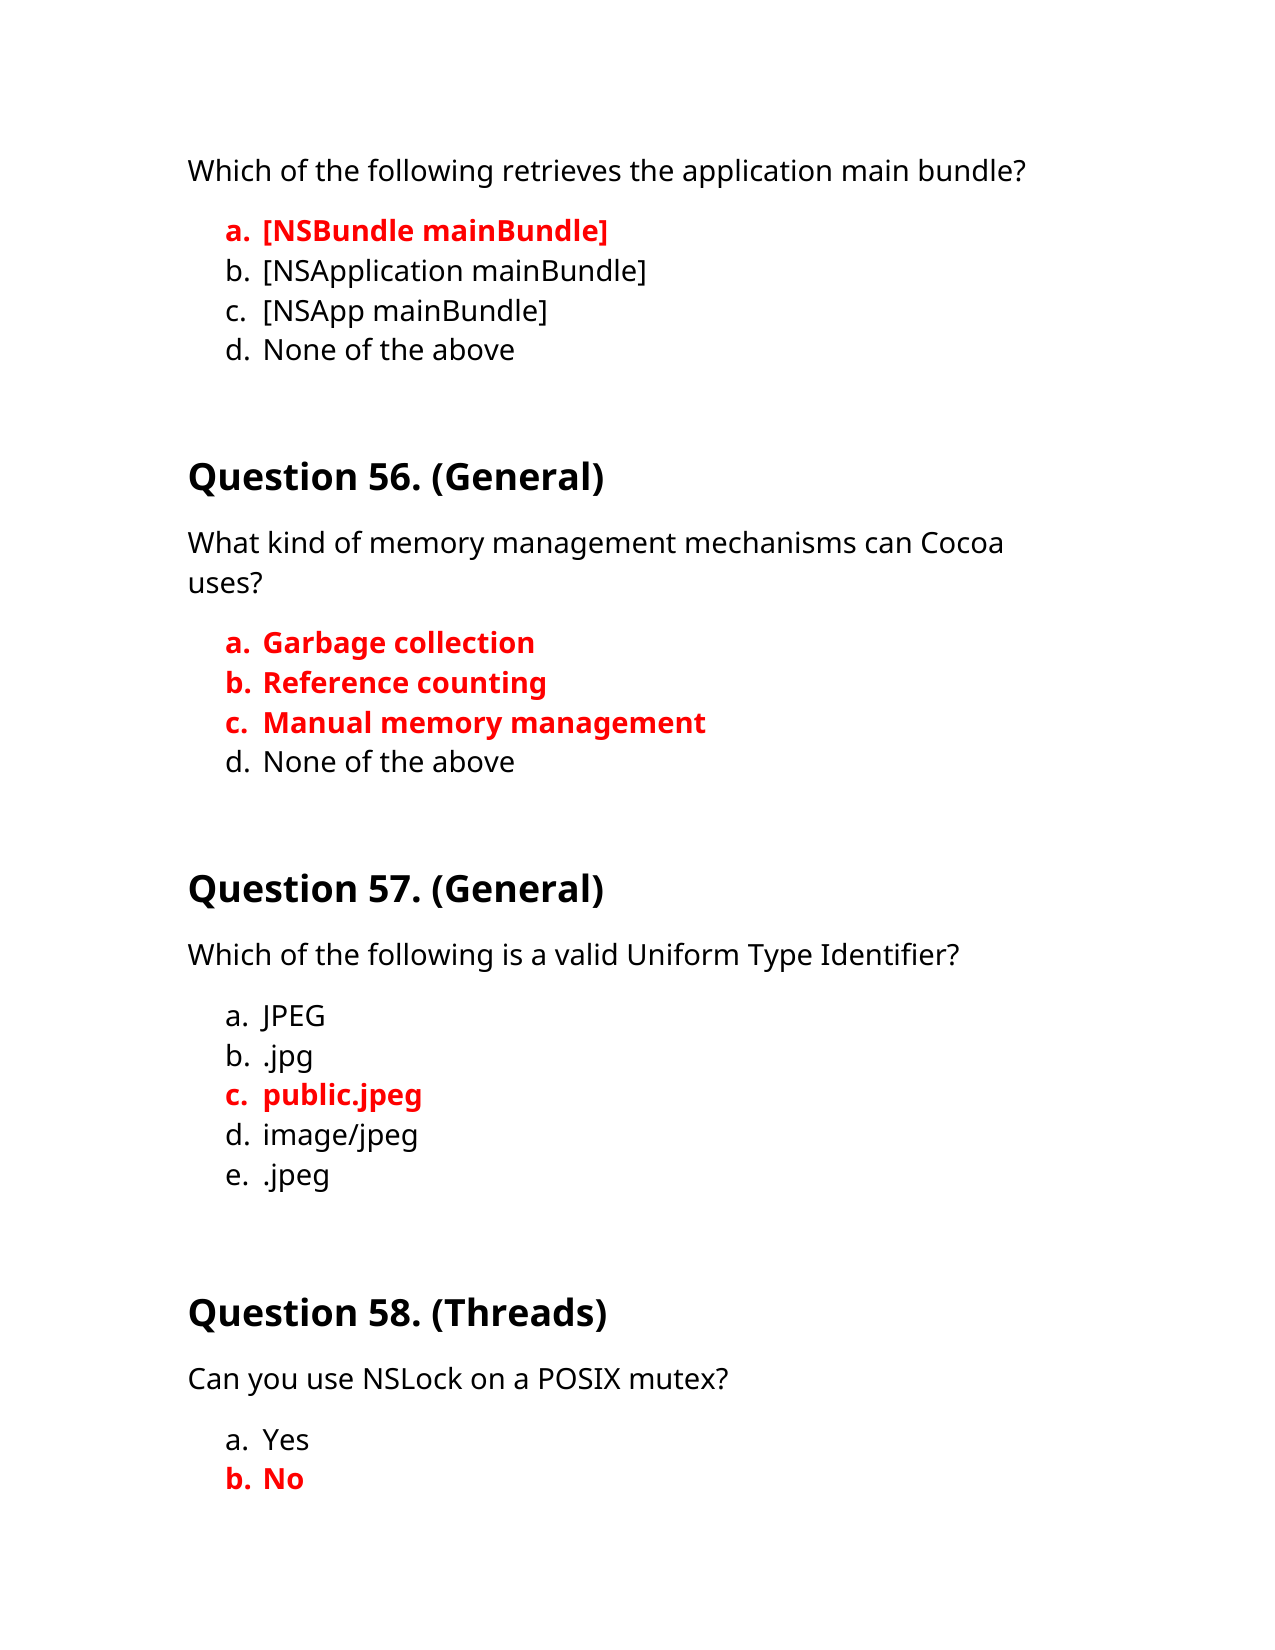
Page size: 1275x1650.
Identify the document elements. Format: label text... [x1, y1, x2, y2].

list None of the above [225, 742, 1087, 781]
text Question 58. (Threads) [187, 1286, 1087, 1337]
text Question 56. (General) [187, 451, 1087, 502]
text Can you use NSLock on a POSIX mutex? [187, 1358, 1087, 1398]
list [NSApp mainBundle] [225, 290, 1087, 329]
list Reference counting [225, 662, 1087, 702]
list .jpg [225, 1035, 1087, 1074]
text Question 57. (General) [187, 863, 1087, 914]
list Manual memory management [225, 702, 1087, 742]
list None of the above [225, 329, 1087, 369]
list JPEG [225, 995, 1087, 1035]
list Yes [225, 1419, 1087, 1458]
list [NSApplication mainBundle] [225, 250, 1087, 290]
list public.jpeg [225, 1074, 1087, 1114]
text Which of the following is a valid Uniform Type Identifier? [187, 935, 1087, 974]
list image/jpeg [225, 1114, 1087, 1154]
list .jpeg [225, 1154, 1087, 1194]
text Which of the following retrieves the application main bundle? [187, 150, 1087, 190]
list Garbage collection [225, 623, 1087, 662]
text What kind of memory management mechanisms can Cocoa uses? [187, 522, 1087, 602]
list No [225, 1458, 1087, 1498]
list [NSBundle mainBundle] [225, 211, 1087, 250]
